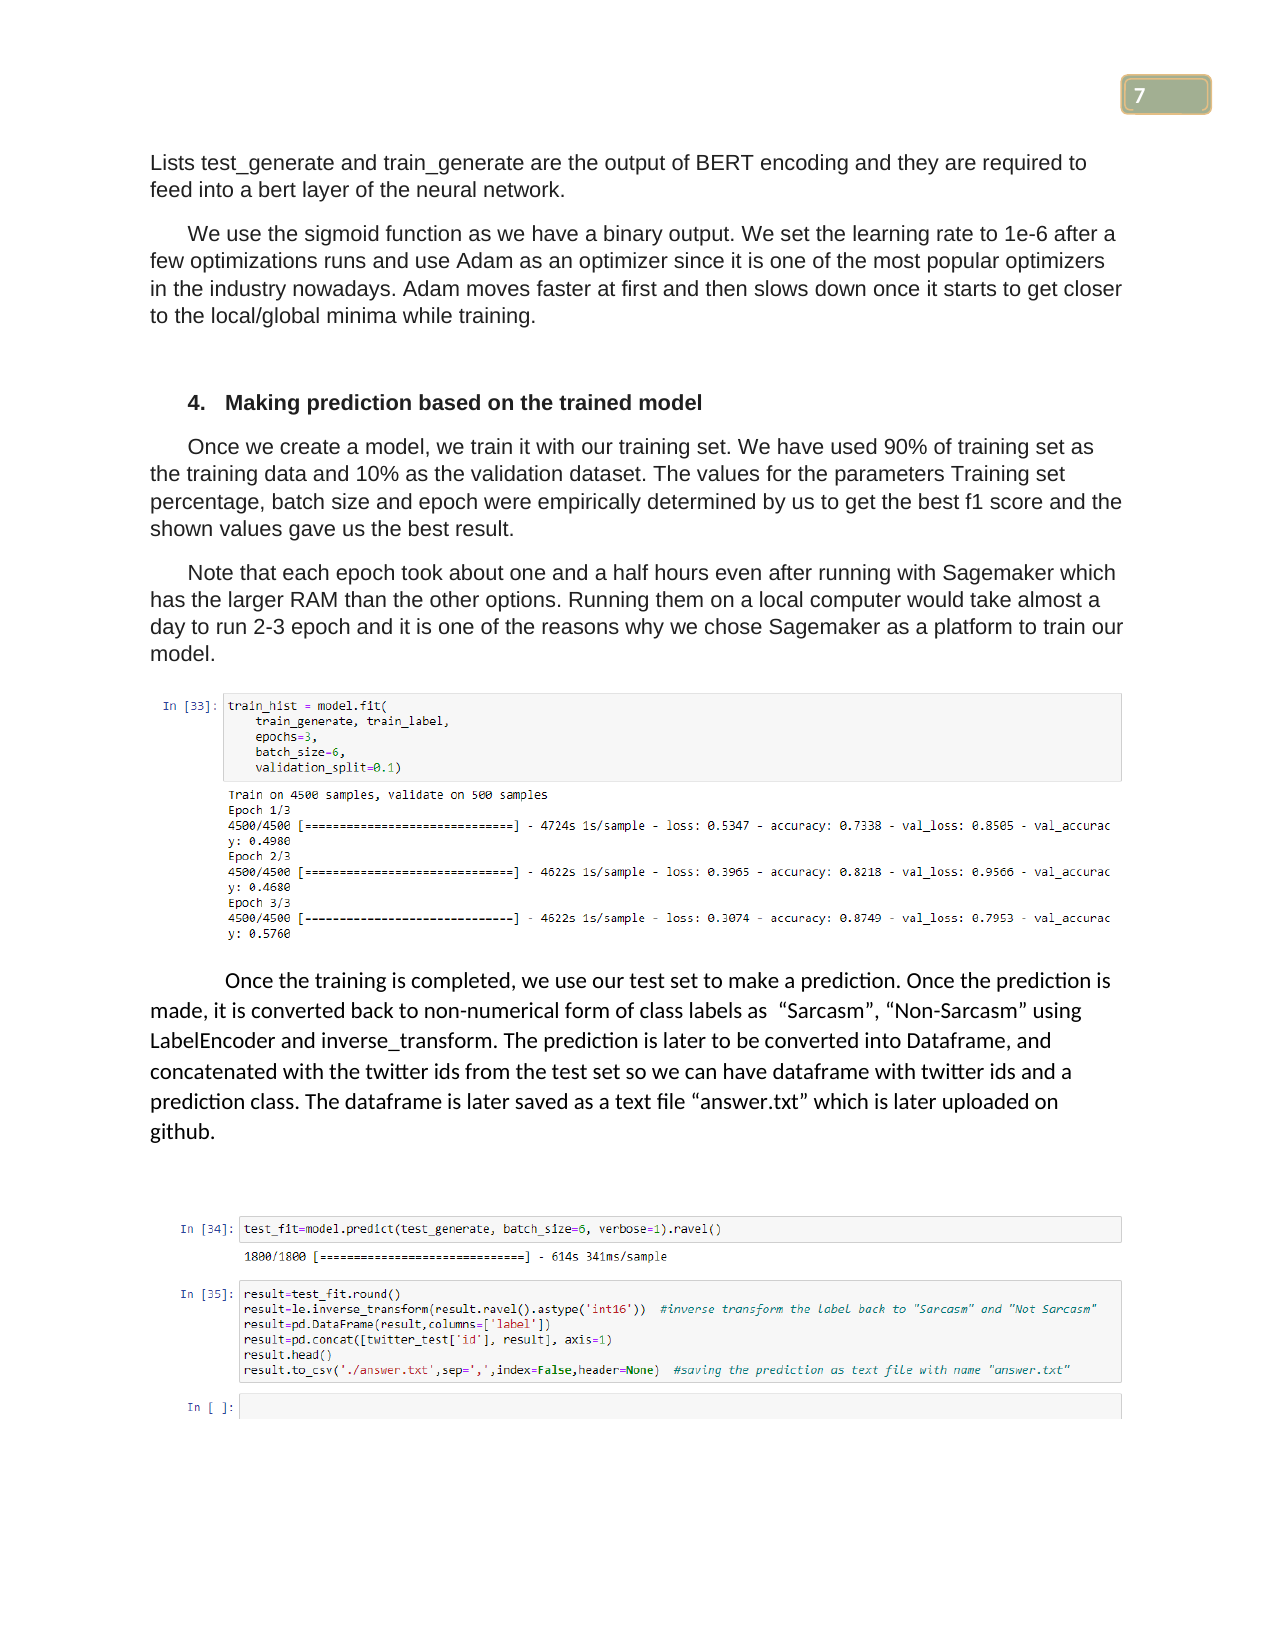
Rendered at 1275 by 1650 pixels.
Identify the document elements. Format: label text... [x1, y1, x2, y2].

picture [150, 1211, 1125, 1419]
text Once the training is completed, we use our test set to make a prediction. Once the prediction is made, it is converted back to non-numerical form of class labels as “Sarcasm”, “Non-Sarcasm” using LabelEncoder and inverse_transform. The prediction is later to be converted into Dataframe, and concatenated with the twitter ids from the test set so we can have dataframe with twitter ids and a prediction class. The dataframe is later saved as a text file “answer.txt” which is later uploaded on github. [150, 966, 1125, 1145]
text Once we create a model, we train it with our training set. We have used 90% of training set as the training data and 10% as the validation dataset. The values for the parameters Training set percentage, batch size and epoch were empirically determined by us to get the best f1 score and the shown values gave us the best result. [150, 434, 1125, 541]
list Making prediction based on the trained model [187, 390, 1125, 416]
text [150, 150, 1125, 202]
text We use the sigmoid function as we have a binary output. We set the learning rate to 1e-6 after a few optimizations runs and use Adam as an optimizer since it is one of the most popular optimizers in the industry nowadays. Adam moves faster at first and then slows down once it starts to get closer to the local/global minima while training. [150, 221, 1125, 328]
text Note that each epoch took about one and a half hours even after running with Sagemaker which has the larger RAM than the other options. Running them on a local computer would take almost a day to run 2-3 epoch and it is one of the reasons why we chose Sagemaker as a platform to train our model. [150, 559, 1125, 666]
picture [150, 685, 1125, 948]
